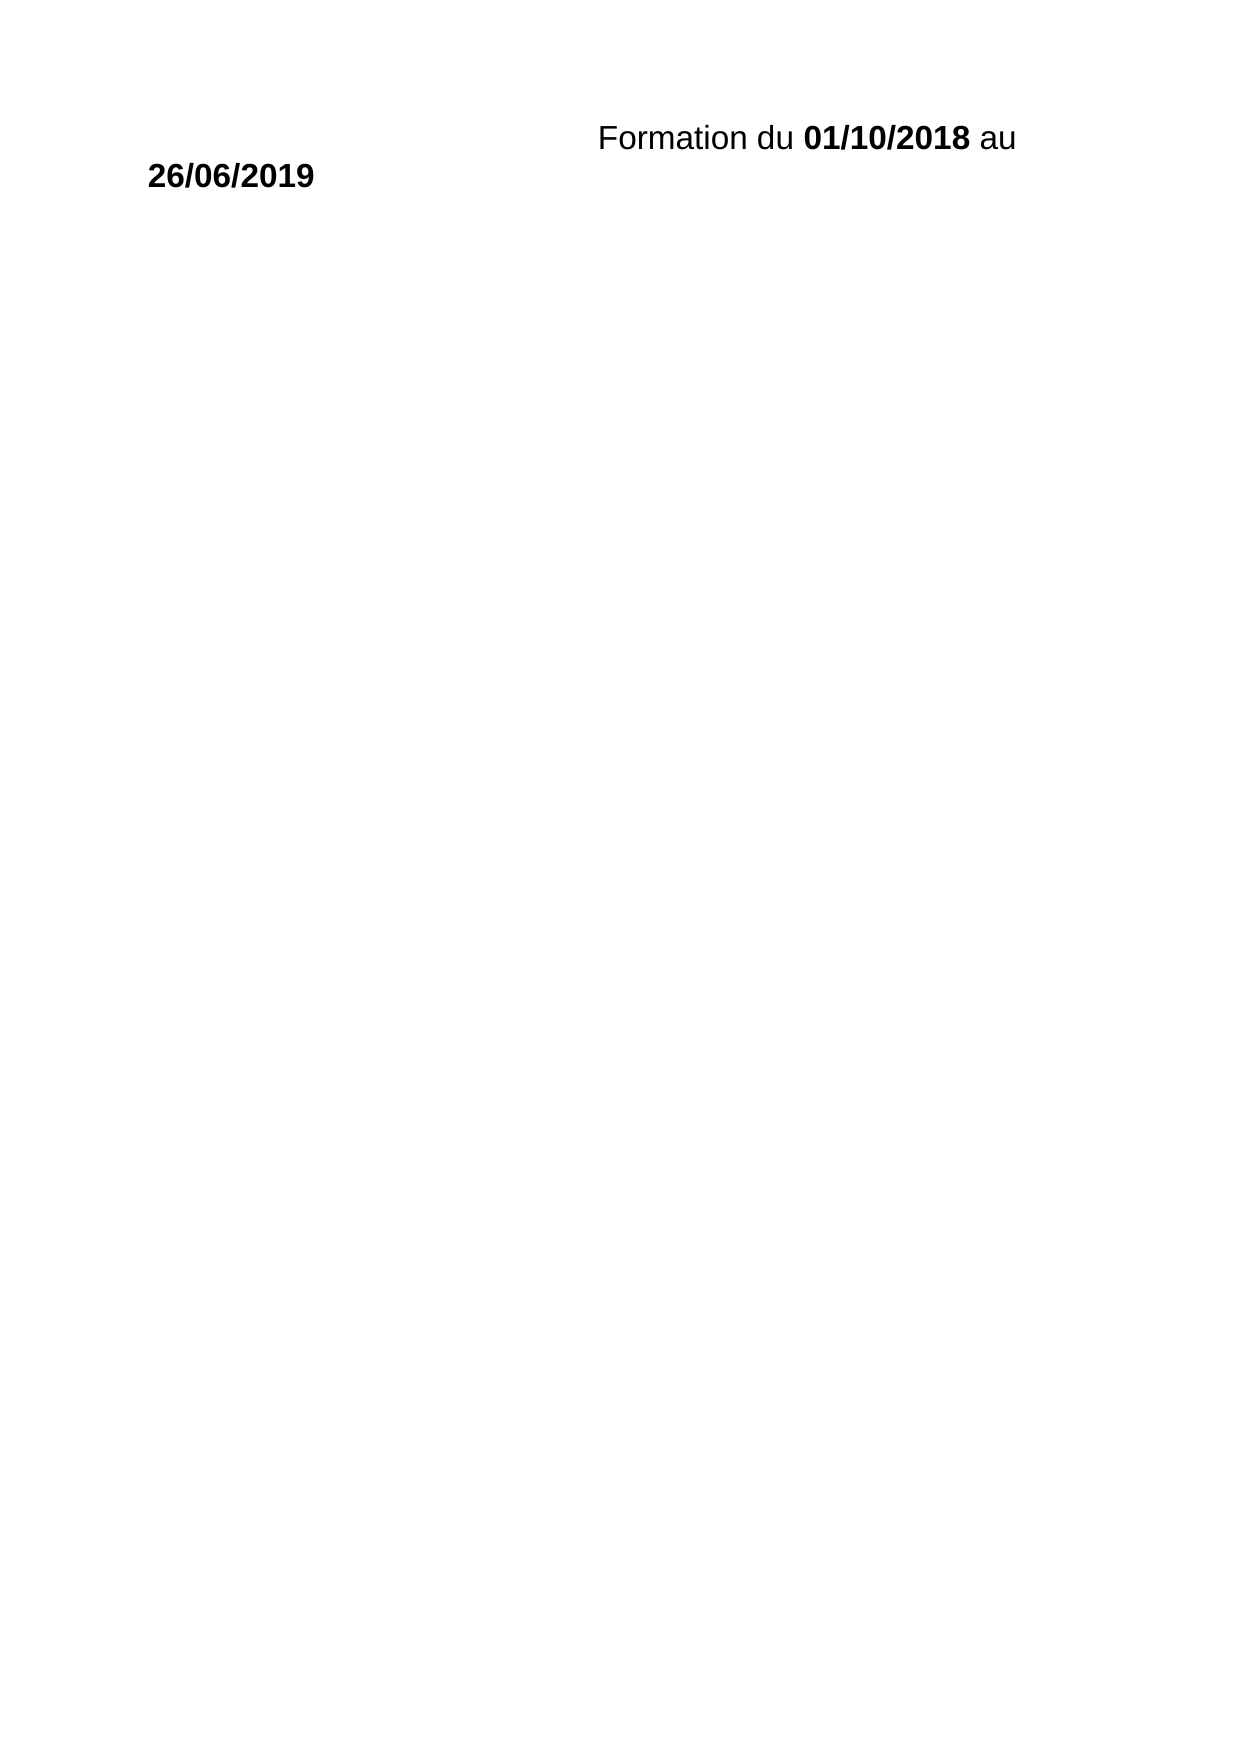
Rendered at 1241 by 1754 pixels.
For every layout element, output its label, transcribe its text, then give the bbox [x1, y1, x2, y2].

list Formation du 01/10/2018 au 26/06/2019 [148, 118, 1092, 195]
